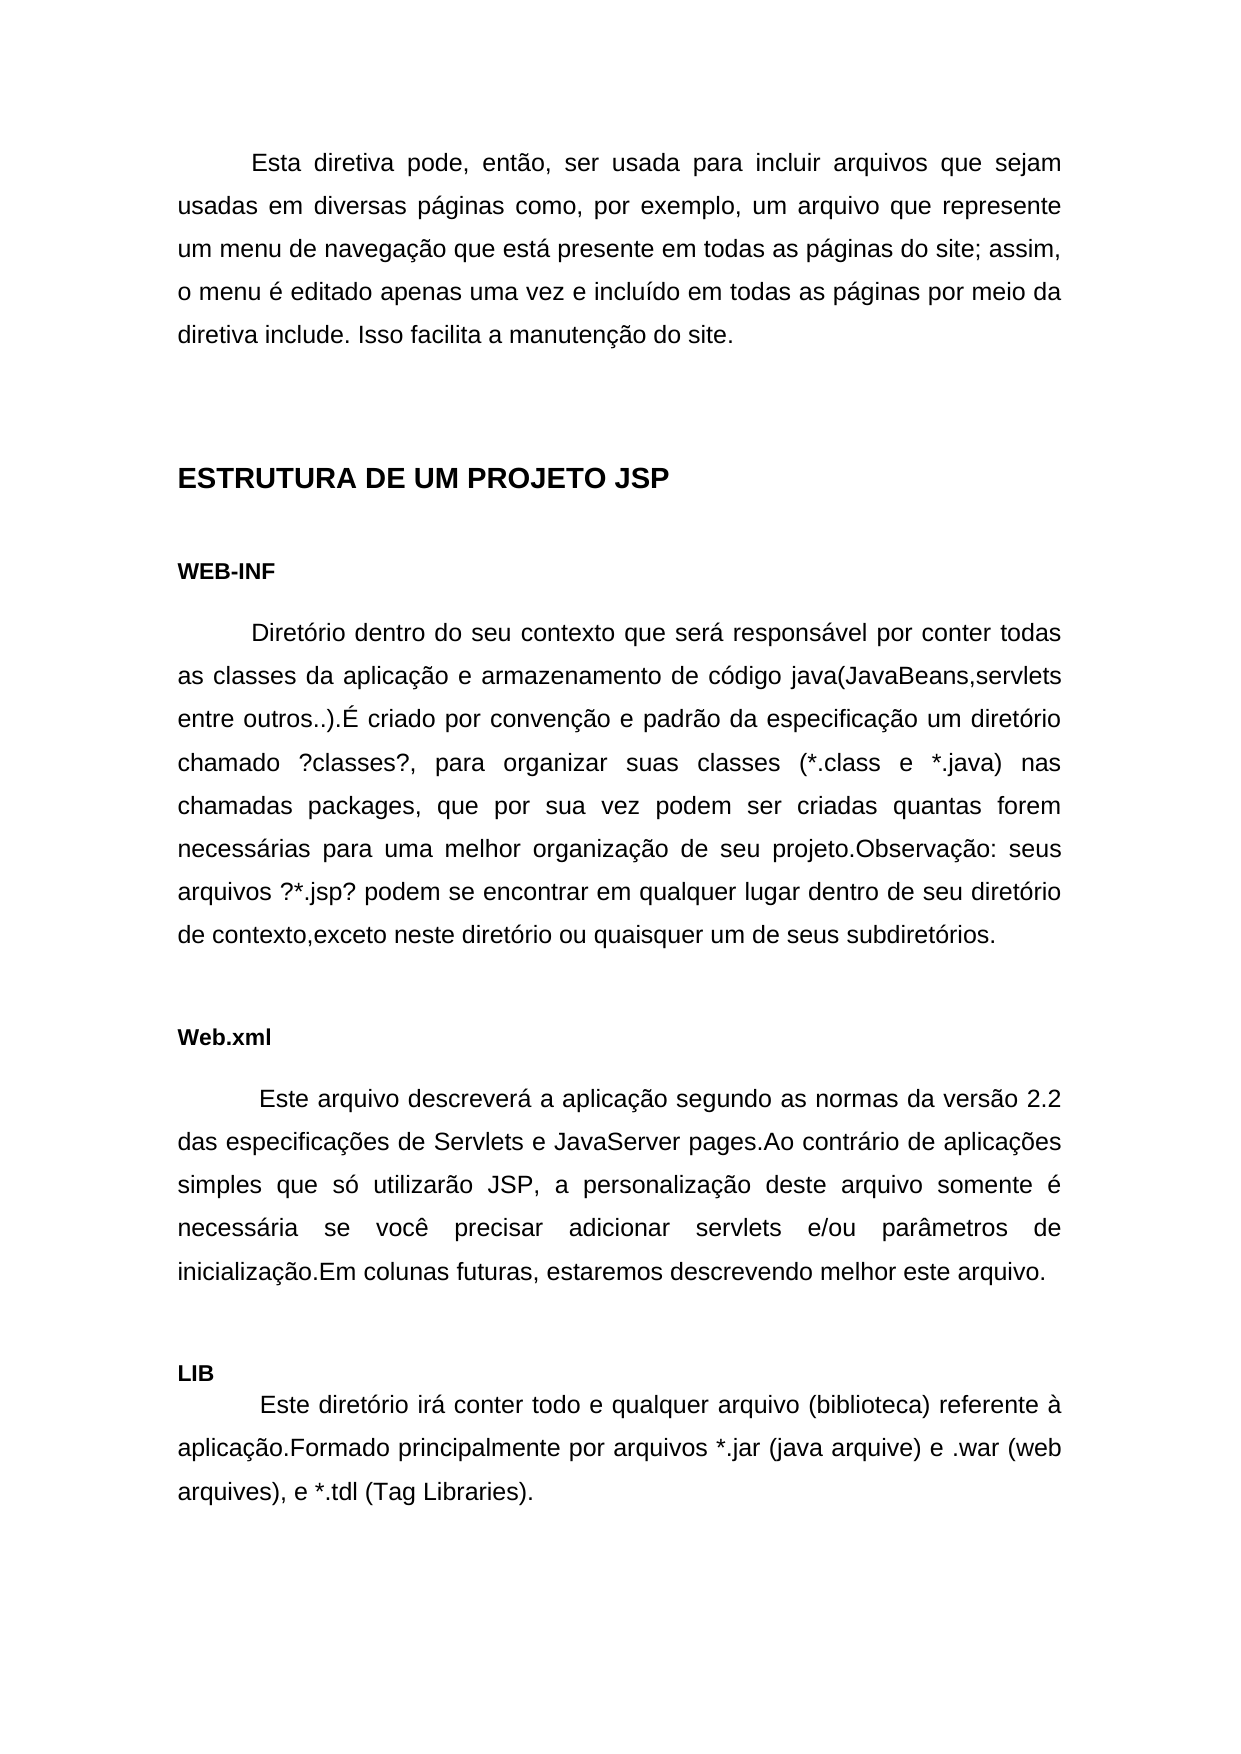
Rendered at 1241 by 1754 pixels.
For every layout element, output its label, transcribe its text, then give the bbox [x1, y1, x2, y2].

text Web.xml [177, 1023, 1063, 1050]
text LIB [177, 1360, 1063, 1386]
text Diretório dentro do seu contexto que será responsável por conter todas as classes da aplicação e armazenamento de código java(JavaBeans,servlets entre outros..).É criado por convenção e padrão da especificação um diretório chamado ?classes?, para organizar suas classes (*.class e *.java) nas chamadas packages, que por sua vez podem ser criadas quantas forem necessárias para uma melhor organização de seu projeto.Observação: seus arquivos ?*.jsp? podem se encontrar em qualquer lugar dentro de seu diretório de contexto,exceto neste diretório ou quaisquer um de seus subdiretórios. [177, 618, 1063, 949]
text Esta diretiva pode, então, ser usada para incluir arquivos que sejam usadas em diversas páginas como, por exemplo, um arquivo que represente um menu de navegação que está presente em todas as páginas do site; assim, o menu é editado apenas uma vez e incluído em todas as páginas por meio da diretiva include. Isso facilita a manutenção do site. [177, 148, 1063, 349]
text ESTRUTURA DE UM PROJETO JSP [177, 462, 1063, 495]
text Este arquivo descreverá a aplicação segundo as normas da versão 2.2 das especificações de Servlets e JavaServer pages.Ao contrário de aplicações simples que só utilizarão JSP, a personalização deste arquivo somente é necessária se você precisar adicionar servlets e/ou parâmetros de inicialização.Em colunas futuras, estaremos descrevendo melhor este arquivo. [177, 1084, 1063, 1285]
text Este diretório irá conter todo e qualquer arquivo (biblioteca) referente à aplicação.Formado principalmente por arquivos *.jar (java arquive) e .war (web arquives), e *.tdl (Tag Libraries). [177, 1390, 1063, 1505]
text WEB-INF [177, 558, 1063, 584]
